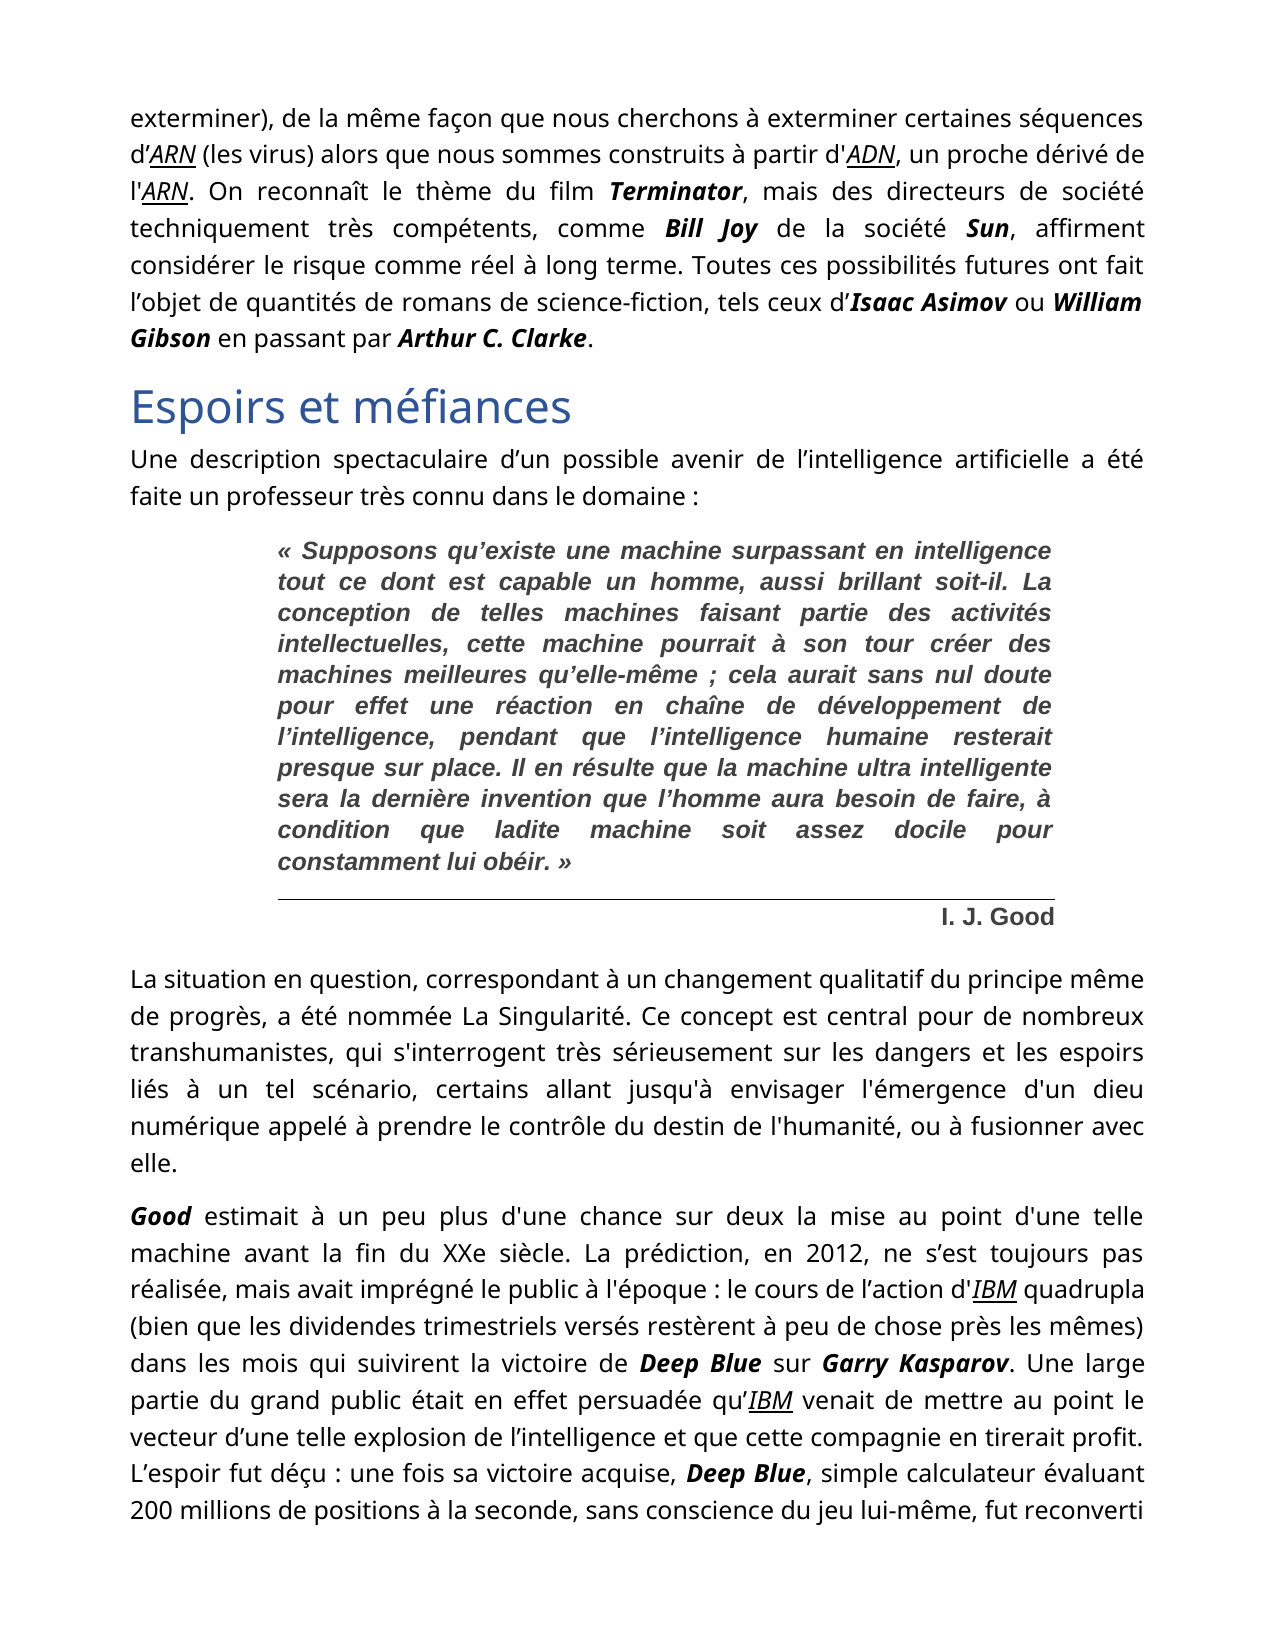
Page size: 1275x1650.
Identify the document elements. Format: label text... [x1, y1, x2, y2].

text « Supposons qu’existe une machine surpassant en intelligence tout ce dont est capable un homme, aussi brillant soit-il. La conception de telles machines faisant partie des activités intellectuelles, cette machine pourrait à son tour créer des machines meilleures qu’elle-même ; cela aurait sans nul doute pour effet une réaction en chaîne de développement de l’intelligence, pendant que l’intelligence humaine resterait presque sur place. Il en résulte que la machine ultra intelligente sera la dernière invention que l’homme aura besoin de faire, à condition que ladite machine soit assez docile pour constamment lui obéir. » [277, 536, 1055, 875]
subtitle Espoirs et méfiances [130, 374, 1145, 437]
text I. J. Good [277, 900, 1055, 930]
text Une description spectaculaire d’un possible avenir de l’intelligence artificielle a été faite un professeur très connu dans le domaine : [130, 442, 1145, 513]
text La situation en question, correspondant à un changement qualitatif du principe même de progrès, a été nommée La Singularité. Ce concept est central pour de nombreux transhumanistes, qui s'interrogent très sérieusement sur les dangers et les espoirs liés à un tel scénario, certains allant jusqu'à envisager l'émergence d'un dieu numérique appelé à prendre le contrôle du destin de l'humanité, ou à fusionner avec elle. [130, 961, 1145, 1179]
